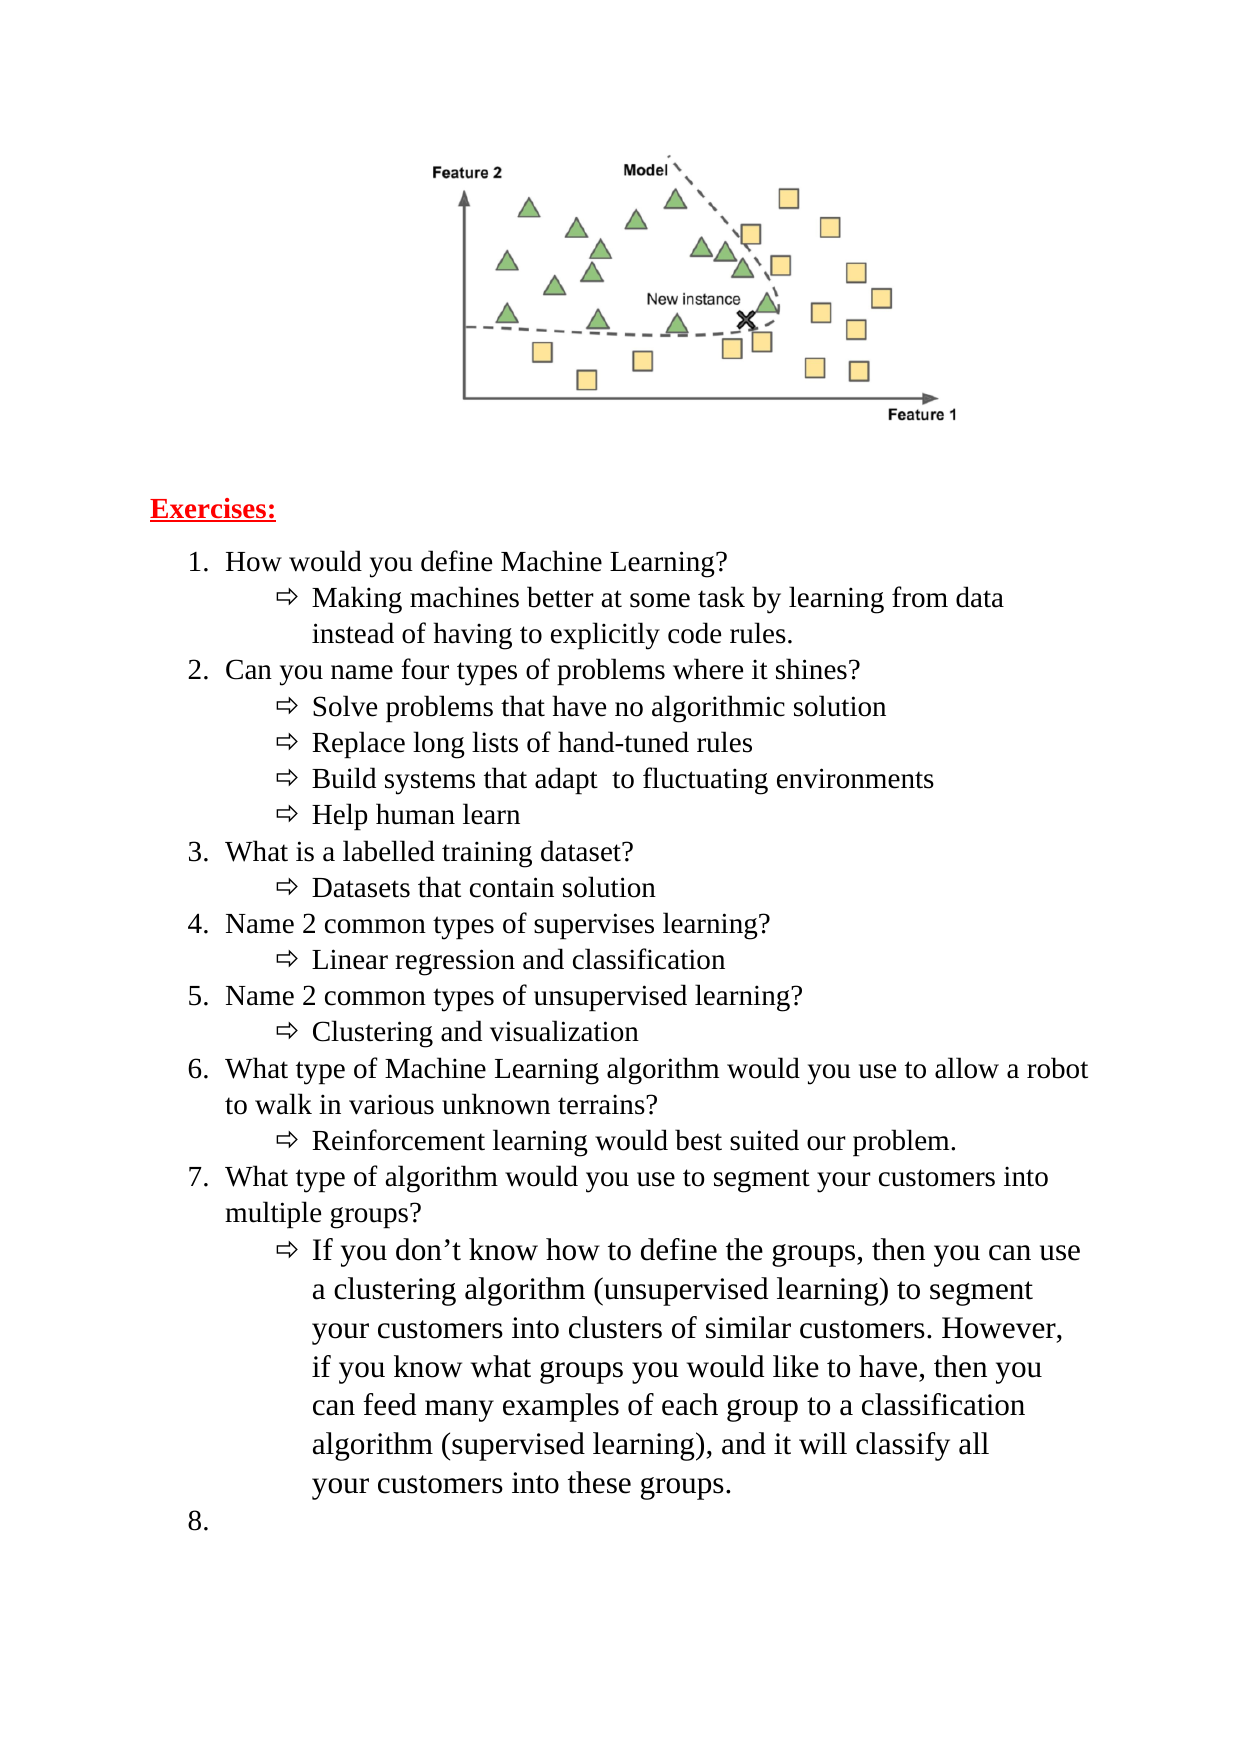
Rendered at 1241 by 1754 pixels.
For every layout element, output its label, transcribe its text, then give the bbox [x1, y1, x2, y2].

list Datasets that contain solution [274, 870, 1090, 903]
list What is a labelled training dataset? [187, 834, 1090, 867]
list What type of Machine Learning algorithm would you use to allow a robot to walk in various unknown terrains? [187, 1051, 1090, 1121]
list Name 2 common types of supervises learning? [187, 906, 1090, 939]
list Linear regression and classification [274, 942, 1090, 976]
picture [416, 150, 974, 426]
list Clustering and visualization [274, 1014, 1090, 1048]
list Name 2 common types of unsupervised learning? [187, 978, 1090, 1012]
list Build systems that adapt to fluctuating environments [274, 761, 1090, 795]
list If you don’t know how to define the groups, then you can use a clustering algorithm (unsupervised learning) to segment your customers into clusters of similar customers. However, if you know what groups you would like to have, then you can feed many examples of each group to a classification algorithm (supervised learning), and it will classify all your customers into these groups. [274, 1232, 1090, 1500]
text Exercises: [150, 491, 1090, 525]
list What type of algorithm would you use to segment your customers into multiple groups? [187, 1159, 1090, 1229]
list Can you name four types of problems where it shines? [187, 652, 1090, 686]
list Reinforcement learning would best suited our problem. [274, 1123, 1090, 1157]
list How would you define Machine Learning? [187, 544, 1090, 577]
list Replace long lists of hand-tuned rules [274, 725, 1090, 758]
list Making machines better at some task by learning from data instead of having to explicitly code rules. [274, 580, 1090, 650]
list Solve problems that have no algorithmic solution [274, 689, 1090, 722]
list Help human learn [274, 797, 1090, 831]
